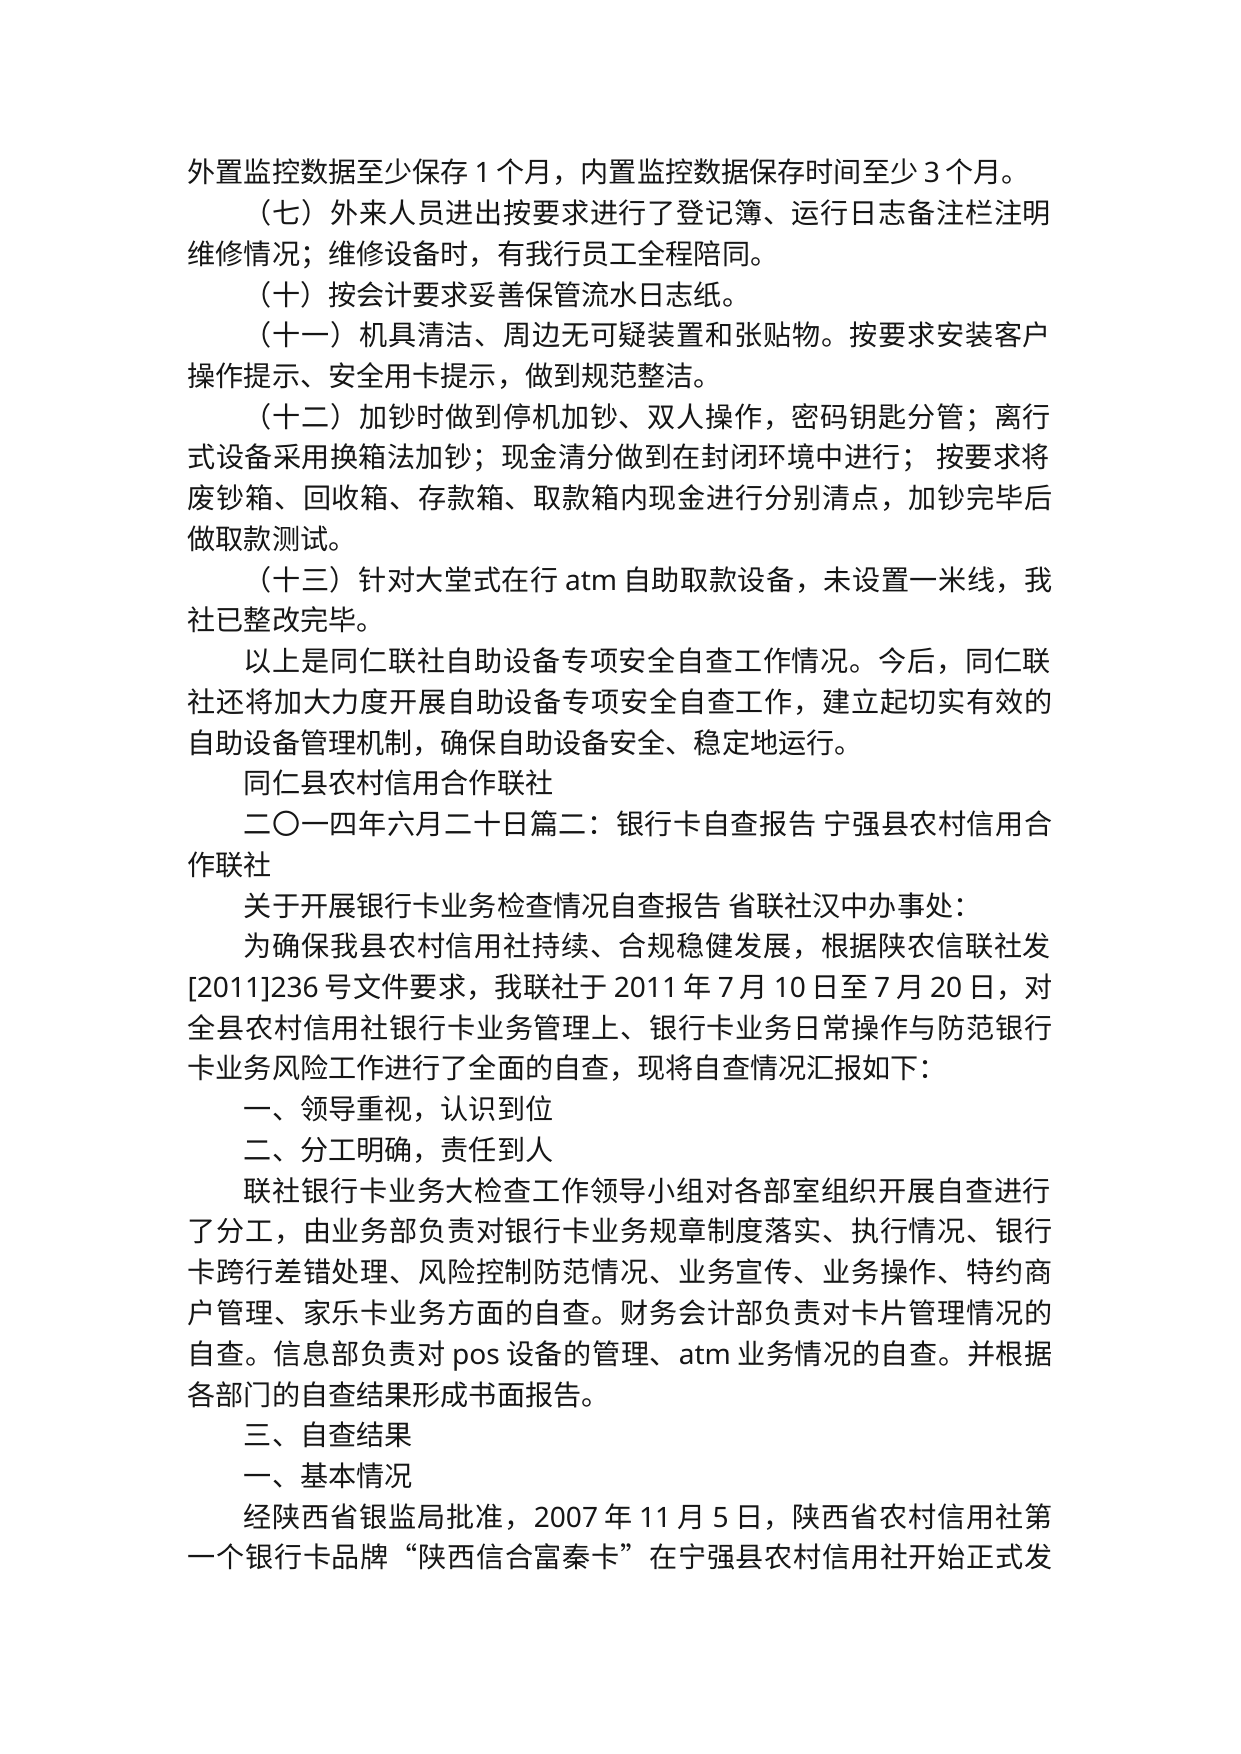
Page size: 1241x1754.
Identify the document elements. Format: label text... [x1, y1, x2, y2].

text 为确保我县农村信用社持续、合规稳健发展，根据陕农信联社发[2011]236号文件要求，我联社于2011年7月10日至7月20日，对全县农村信用社银行卡业务管理上、银行卡业务日常操作与防范银行卡业务风险工作进行了全面的自查，现将自查情况汇报如下： [187, 924, 1053, 1087]
text 二〇一四年六月二十日篇二：银行卡自查报告 宁强县农村信用合作联社 [187, 802, 1053, 883]
text 一、领导重视，认识到位 [187, 1087, 1053, 1128]
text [187, 150, 1053, 191]
text （十一）机具清洁、周边无可疑装置和张贴物。按要求安装客户操作提示、安全用卡提示，做到规范整洁。 [187, 313, 1053, 394]
text 三、自查结果 [187, 1413, 1053, 1454]
text （十）按会计要求妥善保管流水日志纸。 [187, 272, 1053, 313]
text 关于开展银行卡业务检查情况自查报告 省联社汉中办事处： [187, 883, 1053, 924]
text 同仁县农村信用合作联社 [187, 761, 1053, 802]
text （十三）针对大堂式在行atm自助取款设备，未设置一米线，我社已整改完毕。 [187, 557, 1053, 639]
text （十二）加钞时做到停机加钞、双人操作，密码钥匙分管；离行式设备采用换箱法加钞；现金清分做到在封闭环境中进行； 按要求将废钞箱、回收箱、存款箱、取款箱内现金进行分别清点，加钞完毕后做取款测试。 [187, 394, 1053, 557]
text 联社银行卡业务大检查工作领导小组对各部室组织开展自查进行了分工，由业务部负责对银行卡业务规章制度落实、执行情况、银行卡跨行差错处理、风险控制防范情况、业务宣传、业务操作、特约商户管理、家乐卡业务方面的自查。财务会计部负责对卡片管理情况的自查。信息部负责对pos设备的管理、atm业务情况的自查。并根据各部门的自查结果形成书面报告。 [187, 1168, 1053, 1413]
text 以上是同仁联社自助设备专项安全自查工作情况。今后，同仁联社还将加大力度开展自助设备专项安全自查工作，建立起切实有效的自助设备管理机制，确保自助设备安全、稳定地运行。 [187, 639, 1053, 761]
text （七）外来人员进出按要求进行了登记簿、运行日志备注栏注明维修情况；维修设备时，有我行员工全程陪同。 [187, 191, 1053, 272]
text 二、分工明确，责任到人 [187, 1128, 1053, 1168]
text 一、基本情况 [187, 1454, 1053, 1494]
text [187, 1494, 1053, 1576]
